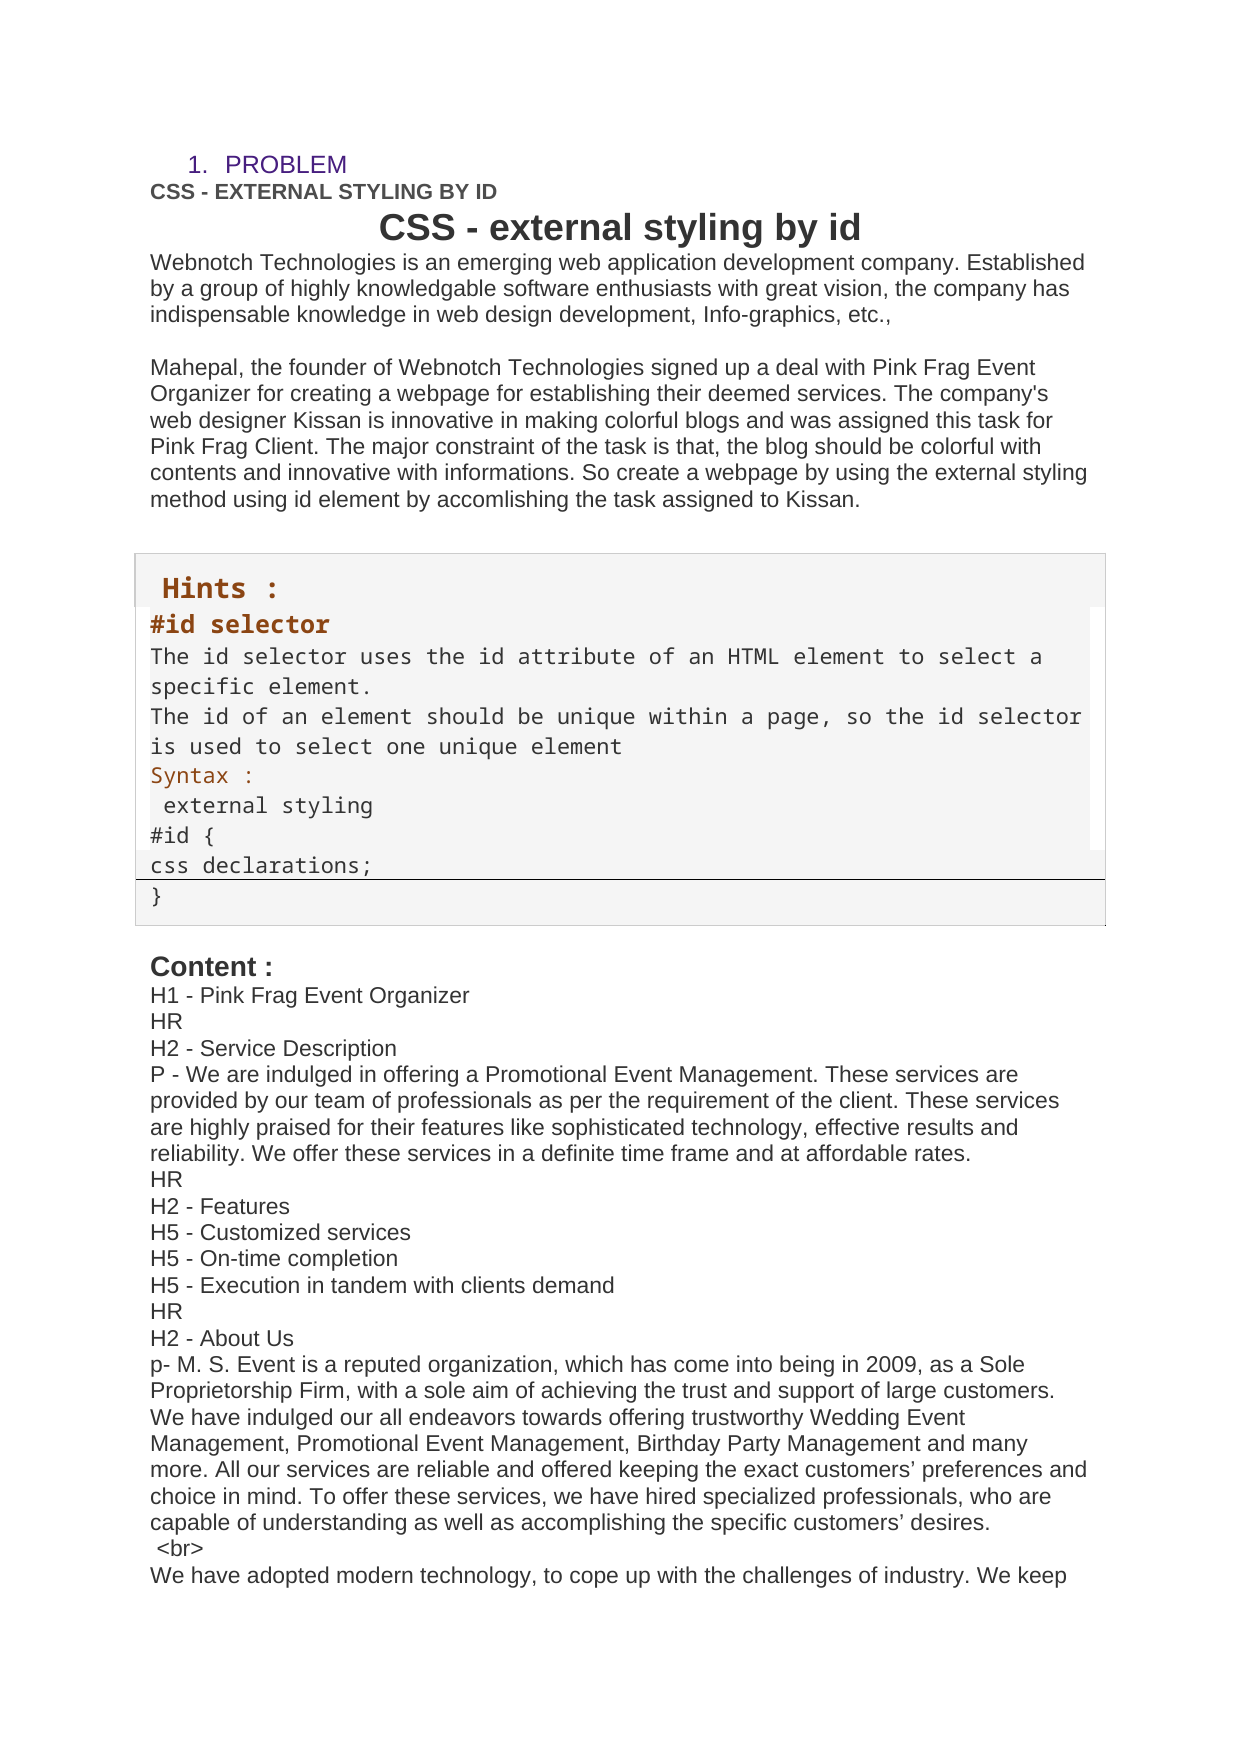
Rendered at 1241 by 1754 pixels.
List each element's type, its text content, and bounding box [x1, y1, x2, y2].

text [150, 926, 1090, 1588]
text Hints : [136, 554, 1105, 607]
subtitle CSS - EXTERNAL STYLING BY ID [150, 179, 1090, 204]
text external styling [150, 790, 1090, 820]
text The id selector uses the id attribute of an HTML element to select a specific element. [150, 641, 1090, 701]
text #id selector [150, 607, 1090, 641]
subtitle PROBLEM [187, 150, 1090, 179]
text Webnotch Technologies is an emerging web application development company. Established by a group of highly knowledgable software enthusiasts with great vision, the company has indispensable knowledge in web design development, Info-graphics, etc., Mahepal, the founder of Webnotch Technologies signed up a deal with Pink Frag Event Organizer for creating a webpage for establishing their deemed services. The company's web designer Kissan is innovative in making colorful blogs and was assigned this task for Pink Frag Client. The major constraint of the task is that, the blog should be colorful with contents and innovative with informations. So create a webpage by using the external styling method using id element by accomlishing the task assigned to Kissan. [150, 248, 1090, 536]
text CSS - external styling by id [150, 205, 1090, 248]
text #id { [150, 820, 1090, 850]
text The id of an element should be unique within a page, so the id selector is used to select one unique element [150, 701, 1090, 760]
text css declarations; [136, 850, 1105, 879]
text } [136, 880, 1105, 925]
text Syntax : [150, 760, 1090, 790]
